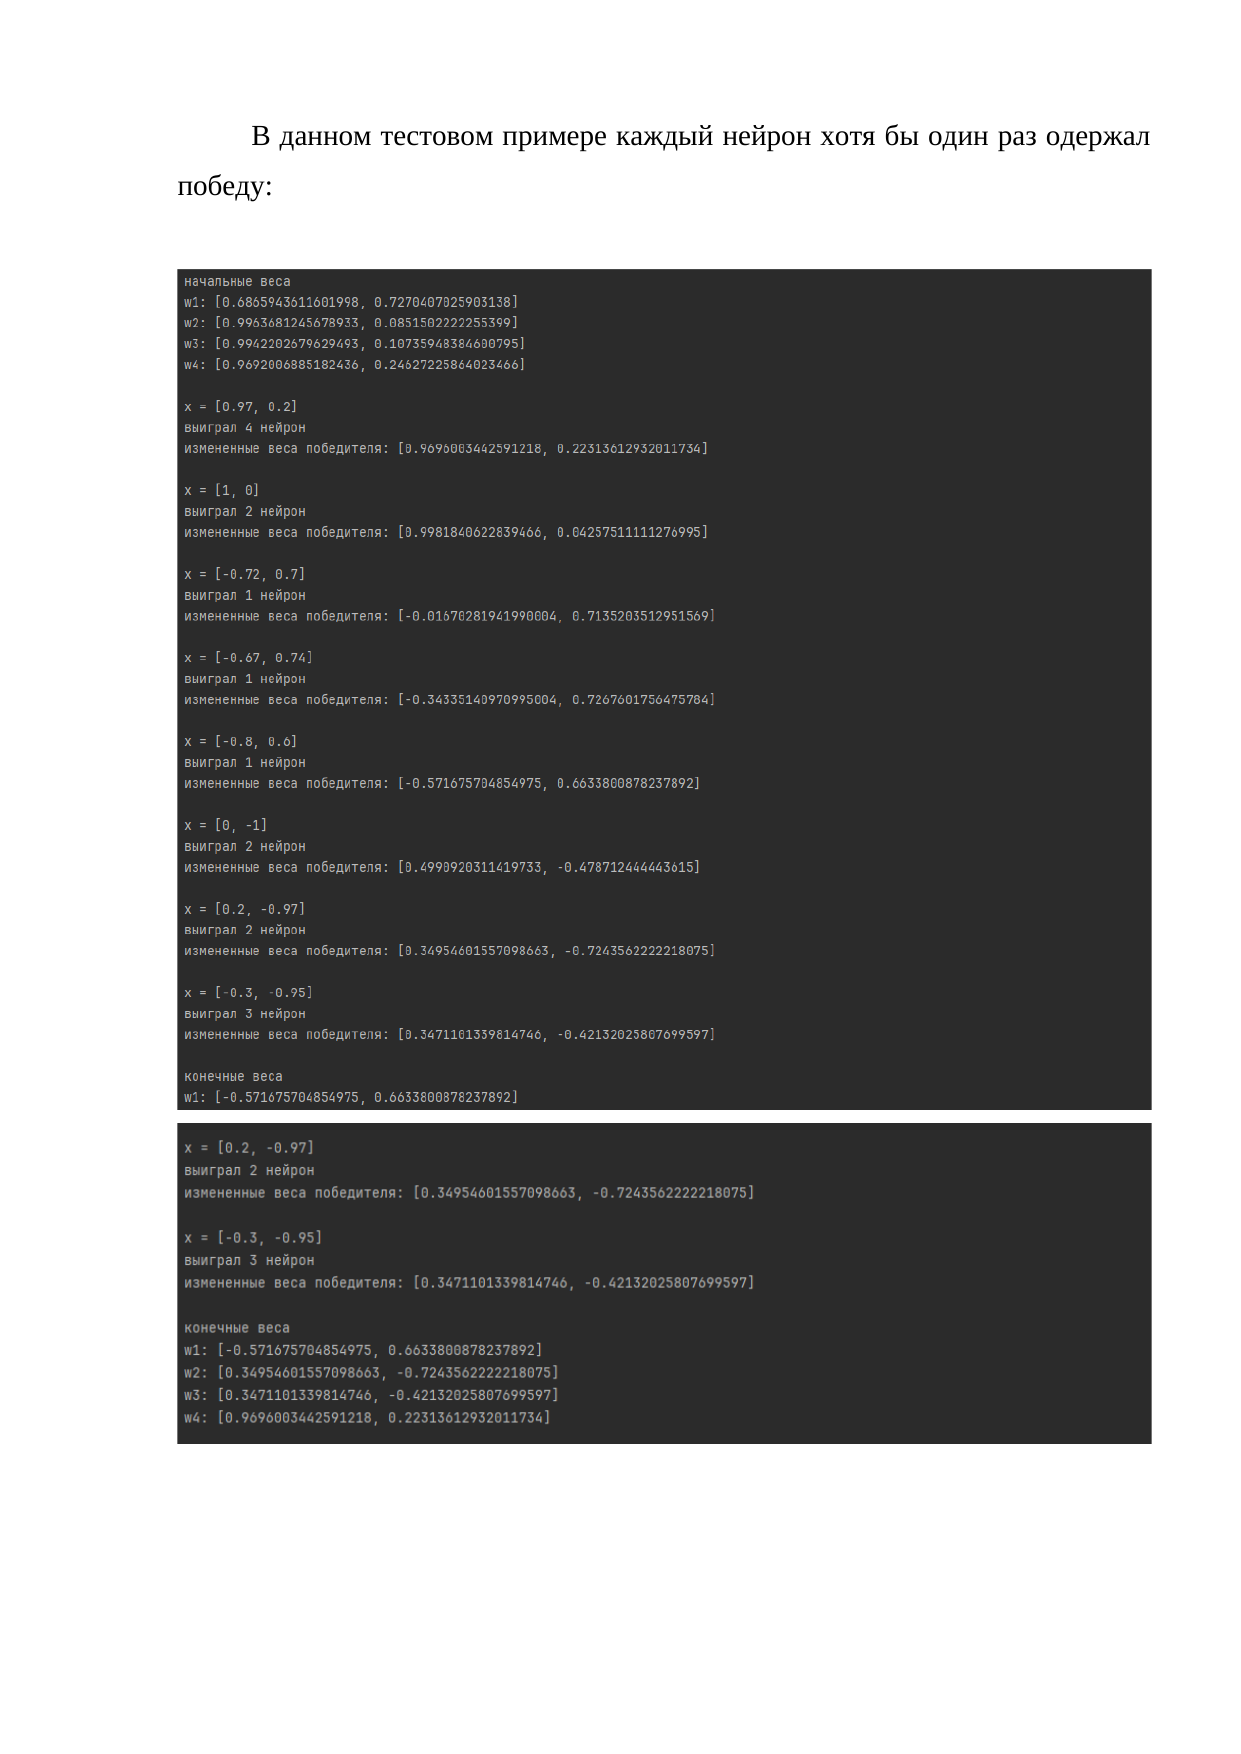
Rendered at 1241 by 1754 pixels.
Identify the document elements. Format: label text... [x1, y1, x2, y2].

text В данном тестовом примере каждый нейрон хотя бы один раз одержал победу: [177, 118, 1152, 202]
picture [177, 1123, 1152, 1444]
picture [177, 269, 1152, 1110]
